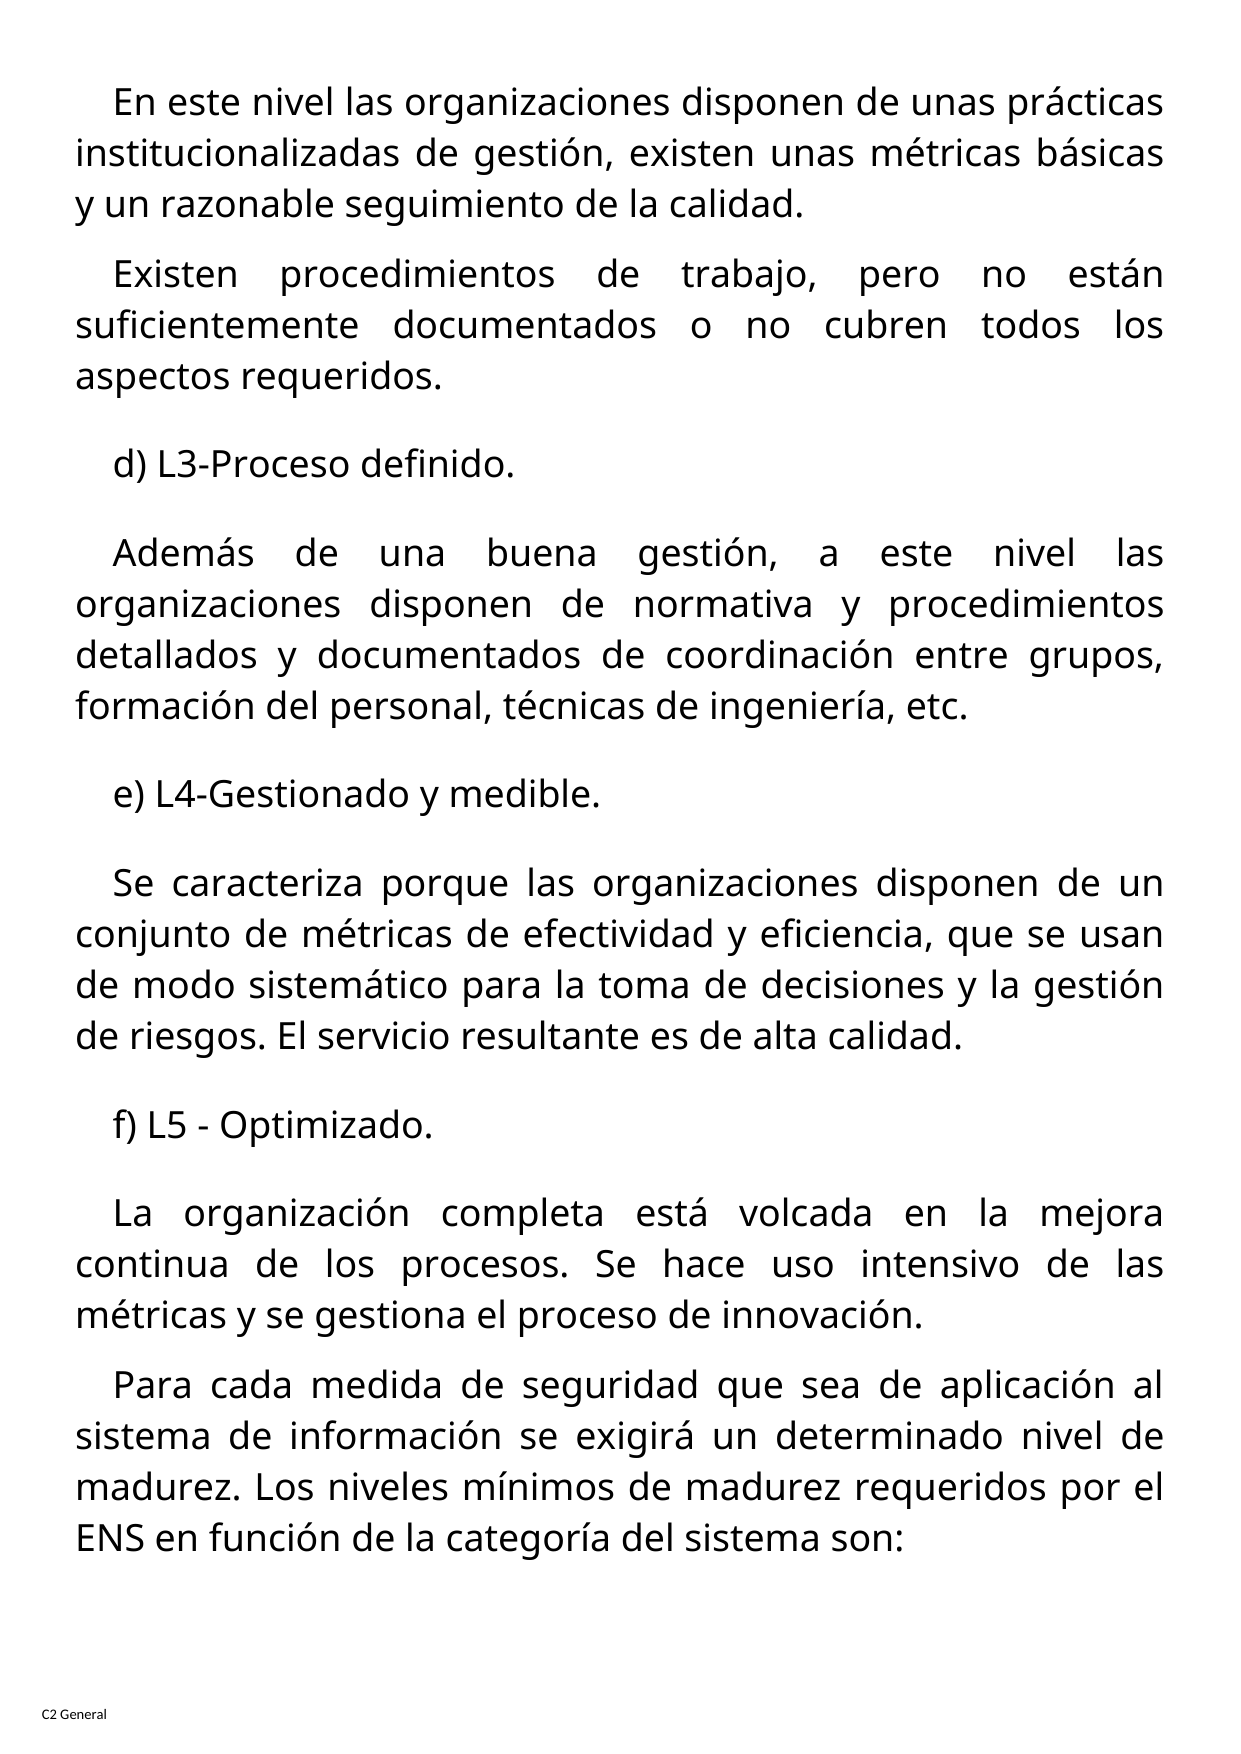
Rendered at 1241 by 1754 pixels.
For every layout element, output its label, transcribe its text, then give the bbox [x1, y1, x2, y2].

text d) L3-Proceso definido. [75, 437, 1165, 488]
text f) L5 - Optimizado. [75, 1098, 1165, 1149]
text La organización completa está volcada en la mejora continua de los procesos. Se hace uso intensivo de las métricas y se gestiona el proceso de innovación. [75, 1186, 1165, 1339]
text Existen procedimientos de trabajo, pero no están suficientemente documentados o no cubren todos los aspectos requeridos. [75, 247, 1165, 400]
text e) L4-Gestionado y medible. [75, 768, 1165, 819]
text En este nivel las organizaciones disponen de unas prácticas institucionalizadas de gestión, existen unas métricas básicas y un razonable seguimiento de la calidad. [75, 75, 1165, 228]
text Se caracteriza porque las organizaciones disponen de un conjunto de métricas de efectividad y eficiencia, que se usan de modo sistemático para la toma de decisiones y la gestión de riesgos. El servicio resultante es de alta calidad. [75, 856, 1165, 1060]
text Para cada medida de seguridad que sea de aplicación al sistema de información se exigirá un determinado nivel de madurez. Los niveles mínimos de madurez requeridos por el ENS en función de la categoría del sistema son: [75, 1358, 1165, 1562]
text Además de una buena gestión, a este nivel las organizaciones disponen de normativa y procedimientos detallados y documentados de coordinación entre grupos, formación del personal, técnicas de ingeniería, etc. [75, 526, 1165, 730]
